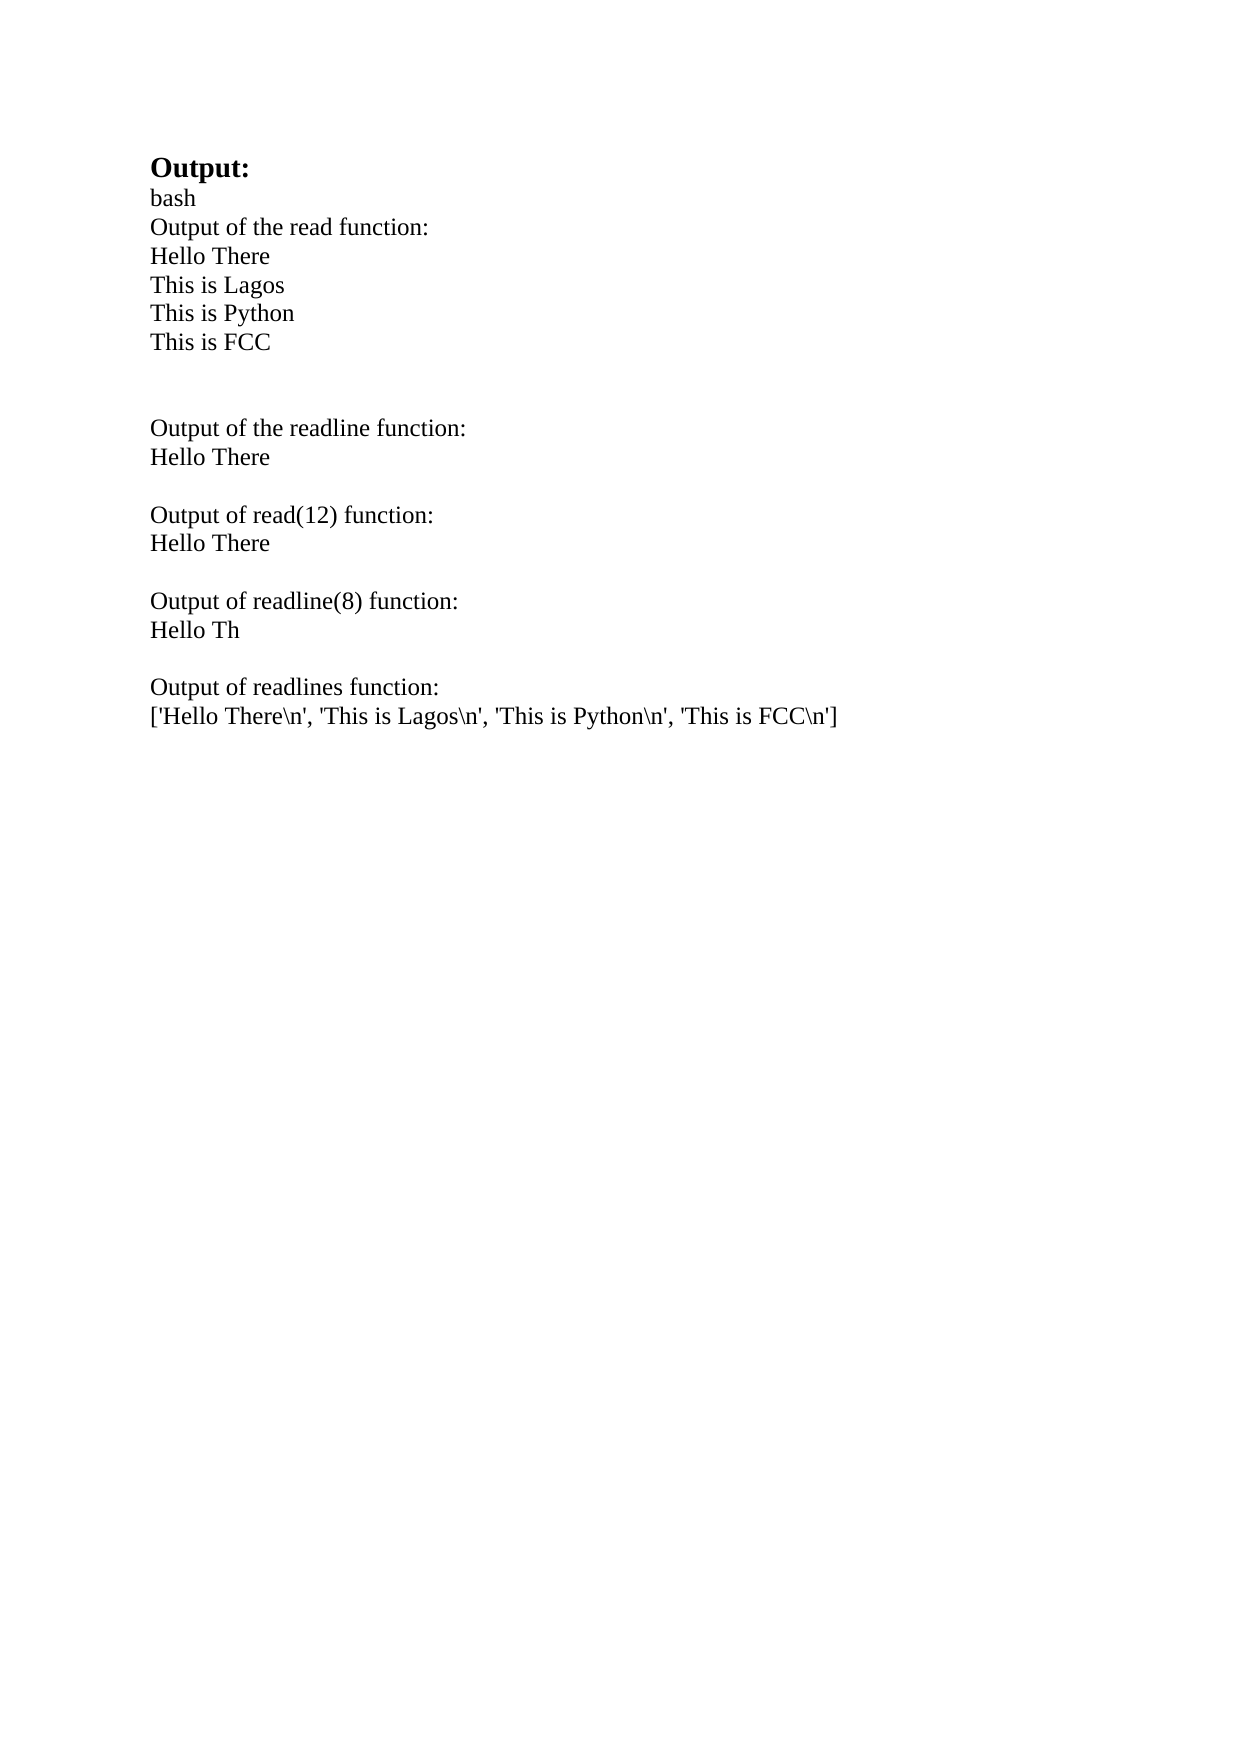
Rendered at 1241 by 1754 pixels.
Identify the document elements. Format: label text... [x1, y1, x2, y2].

text Output of the readline function: [150, 413, 1090, 442]
text Hello There [150, 528, 1090, 557]
text Hello Th [150, 615, 1090, 643]
text Output of the read function: [150, 212, 1090, 241]
text Hello There [150, 241, 1090, 270]
text Output of read(12) function: [150, 500, 1090, 528]
text Output: [150, 150, 1090, 183]
text bash [150, 183, 1090, 212]
text ['Hello There\n', 'This is Lagos\n', 'This is Python\n', 'This is FCC\n'] [150, 701, 1090, 730]
text Output of readline(8) function: [150, 586, 1090, 615]
text This is Python [150, 298, 1090, 327]
text Hello There [150, 442, 1090, 471]
text Output of readlines function: [150, 672, 1090, 701]
text This is FCC [150, 327, 1090, 356]
text This is Lagos [150, 270, 1090, 298]
